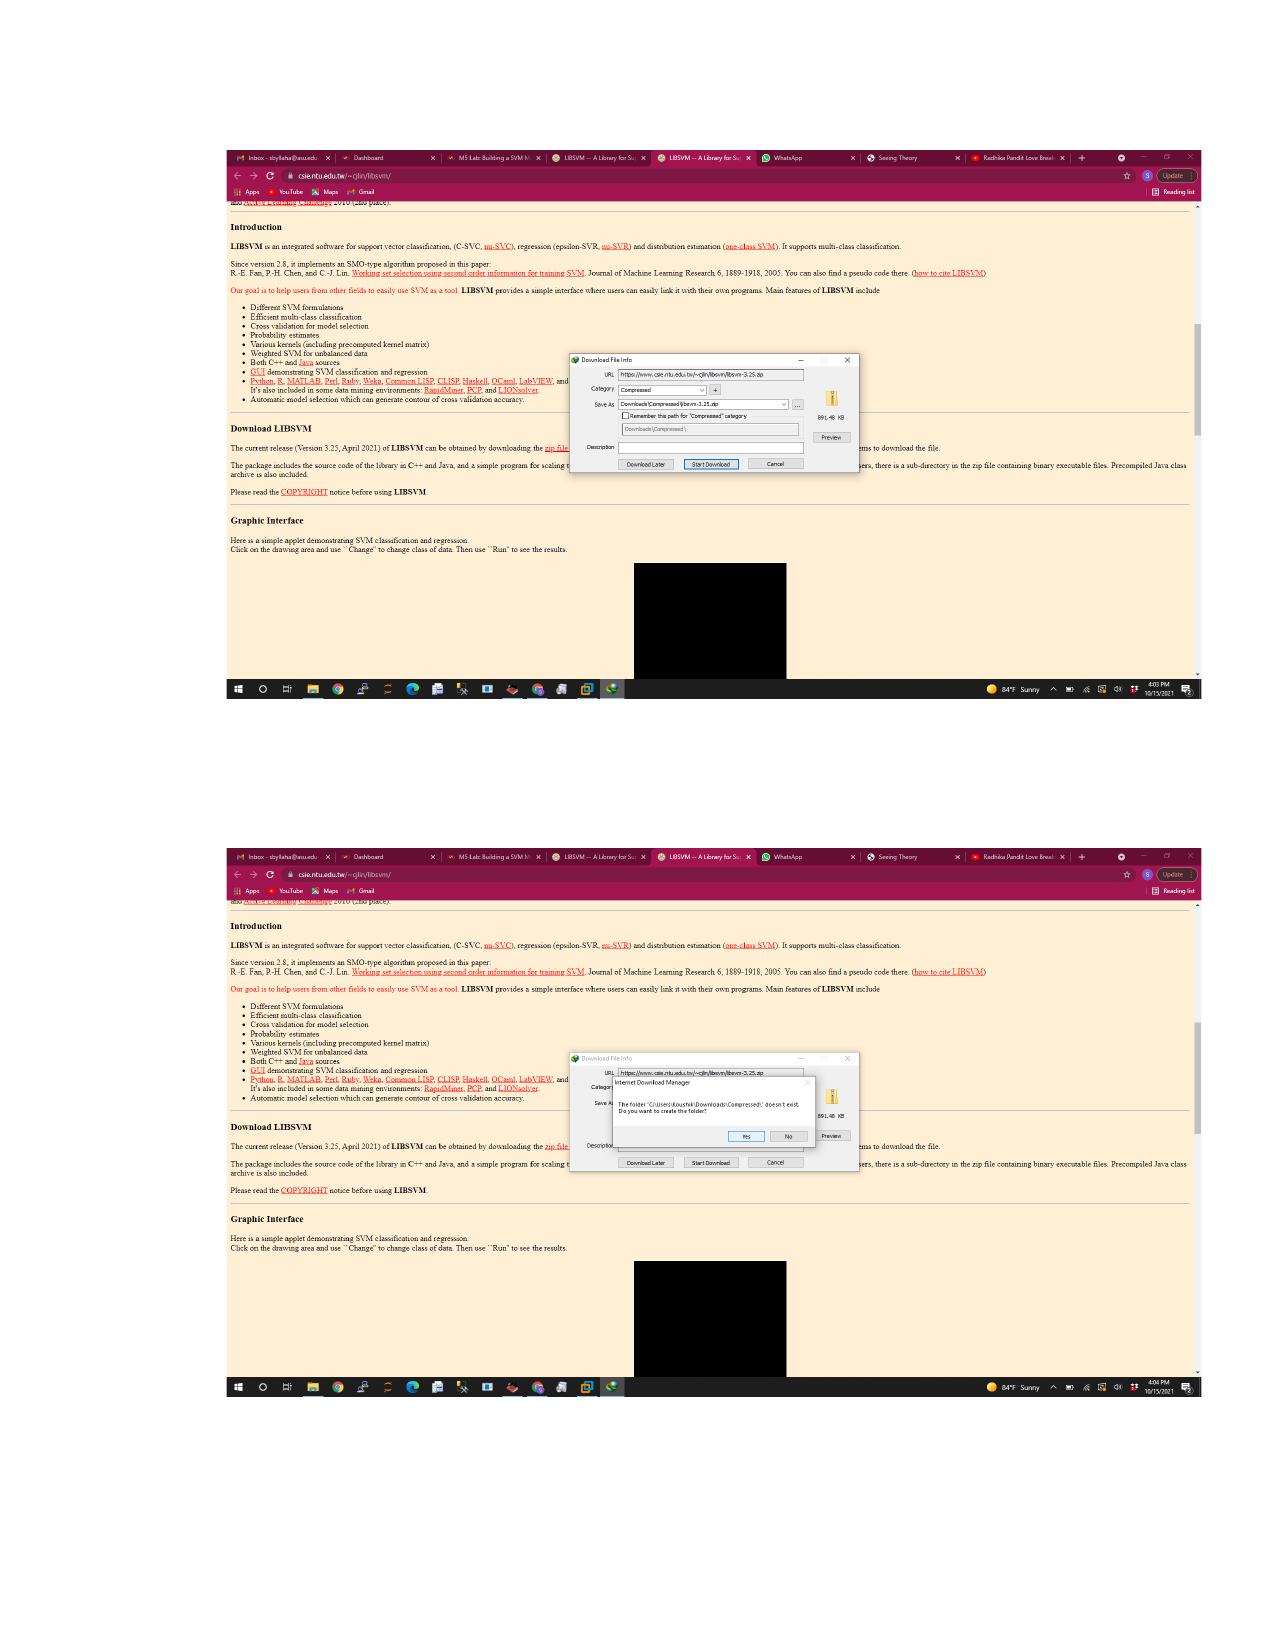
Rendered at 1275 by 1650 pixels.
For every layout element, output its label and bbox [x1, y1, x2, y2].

picture [226, 848, 1202, 1397]
picture [226, 150, 1202, 699]
